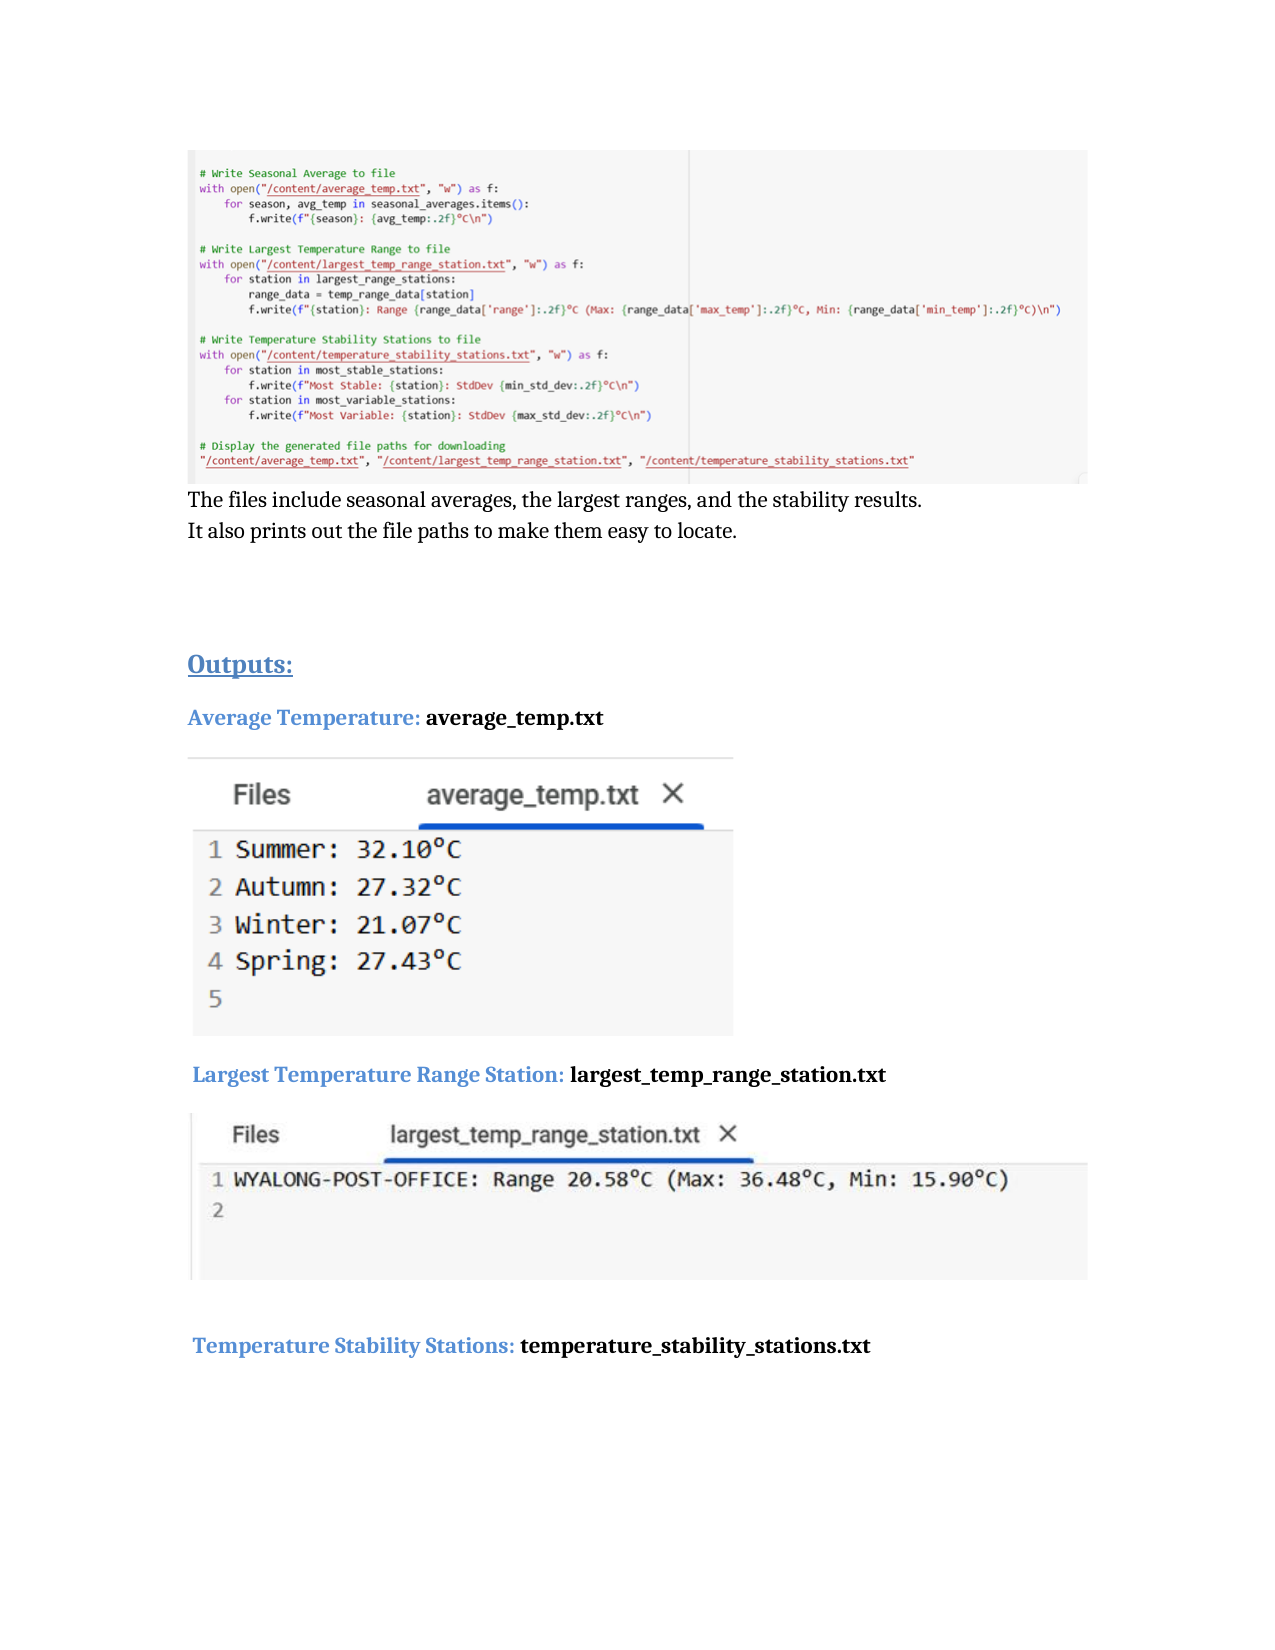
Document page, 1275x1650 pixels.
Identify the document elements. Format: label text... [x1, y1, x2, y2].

text The files include seasonal averages, the largest ranges, and the stability results. It also prints out the file paths to make them easy to locate. [187, 484, 1087, 544]
picture [187, 756, 734, 1036]
text Average Temperature: average_temp.txt [187, 705, 1087, 731]
text Temperature Stability Stations: temperature_stability_stations.txt [187, 1280, 1087, 1359]
picture [187, 150, 1088, 484]
picture [187, 1113, 1088, 1280]
subtitle Outputs: [187, 649, 1087, 680]
